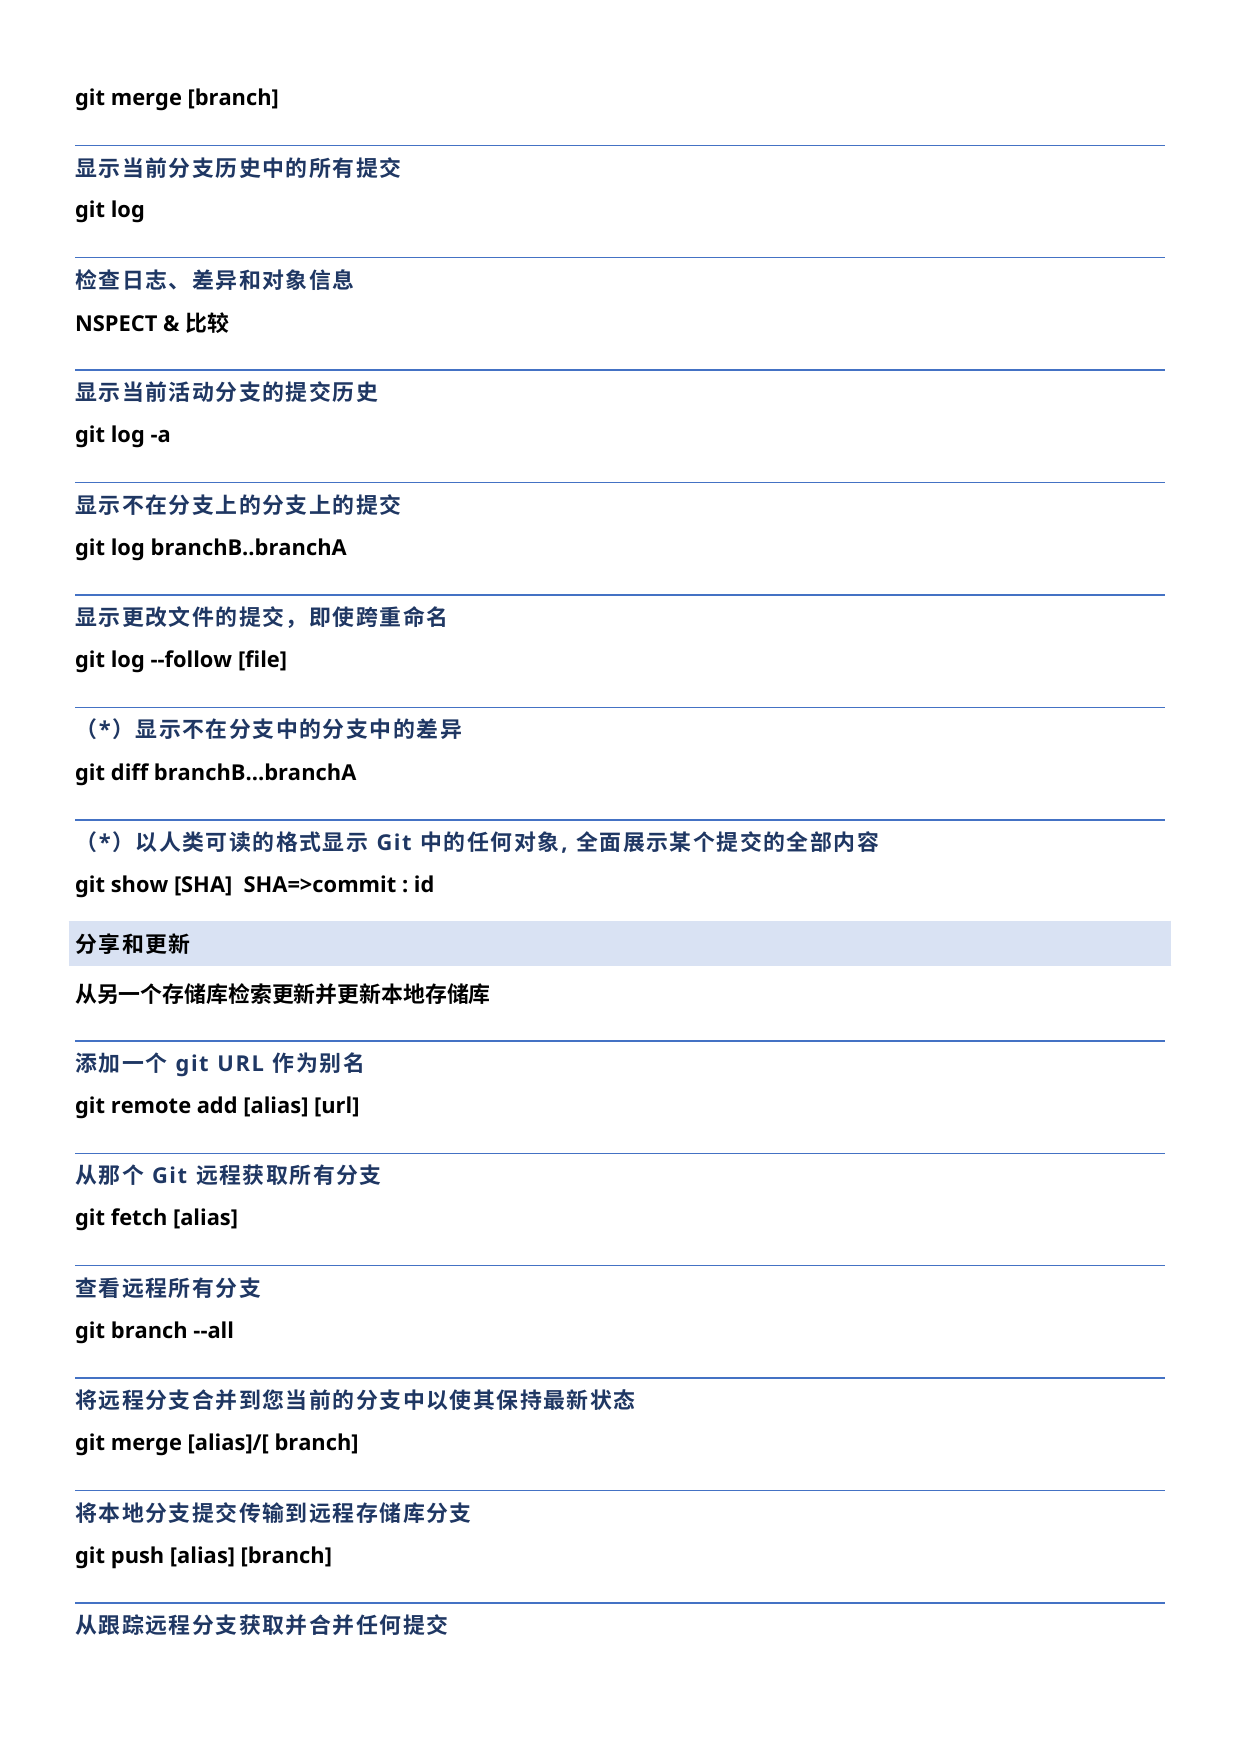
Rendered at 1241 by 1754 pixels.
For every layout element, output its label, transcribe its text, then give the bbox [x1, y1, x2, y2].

text git log [75, 193, 1165, 226]
subtitle （*）显示不在分支中的分支中的差异 [75, 708, 1165, 745]
subtitle 检查日志、差异和对象信息 [75, 258, 1165, 295]
text git diff branchB...branchA [75, 755, 1165, 788]
text git remote add [alias] [url] [75, 1089, 1165, 1121]
text git log branchB..branchA [75, 530, 1165, 563]
text 从另一个存储库检索更新并更新本地存储库 [75, 976, 1165, 1009]
text git show [SHA] SHA=>commit : id [75, 867, 1165, 900]
subtitle 从那个 Git 远程获取所有分支 [75, 1154, 1165, 1191]
subtitle 将远程分支合并到您当前的分支中以使其保持最新状态 [75, 1379, 1165, 1415]
subtitle 显示当前活动分支的提交历史 [75, 371, 1165, 407]
text NSPECT & 比较 [75, 306, 1165, 338]
subtitle 显示当前分支历史中的所有提交 [75, 146, 1165, 183]
subtitle 显示更改文件的提交，即使跨重命名 [75, 596, 1165, 632]
subtitle 添加一个 git URL 作为别名 [75, 1042, 1165, 1078]
text git log -a [75, 418, 1165, 450]
text git merge [alias]/[ branch] [75, 1426, 1165, 1458]
text git branch --all [75, 1313, 1165, 1346]
text git push [alias] [branch] [75, 1538, 1165, 1571]
subtitle （*）以人类可读的格式显示 Git 中的任何对象, 全面展示某个提交的全部内容 [75, 821, 1165, 857]
subtitle 将本地分支提交传输到远程存储库分支 [75, 1491, 1165, 1528]
text git merge [branch] [75, 81, 1165, 113]
subtitle 分享和更新 [75, 927, 1165, 959]
subtitle 显示不在分支上的分支上的提交 [75, 483, 1165, 520]
text git log --follow [file] [75, 643, 1165, 675]
subtitle 从跟踪远程分支获取并合并任何提交 [75, 1604, 1165, 1640]
subtitle 查看远程所有分支 [75, 1266, 1165, 1303]
text git fetch [alias] [75, 1201, 1165, 1233]
